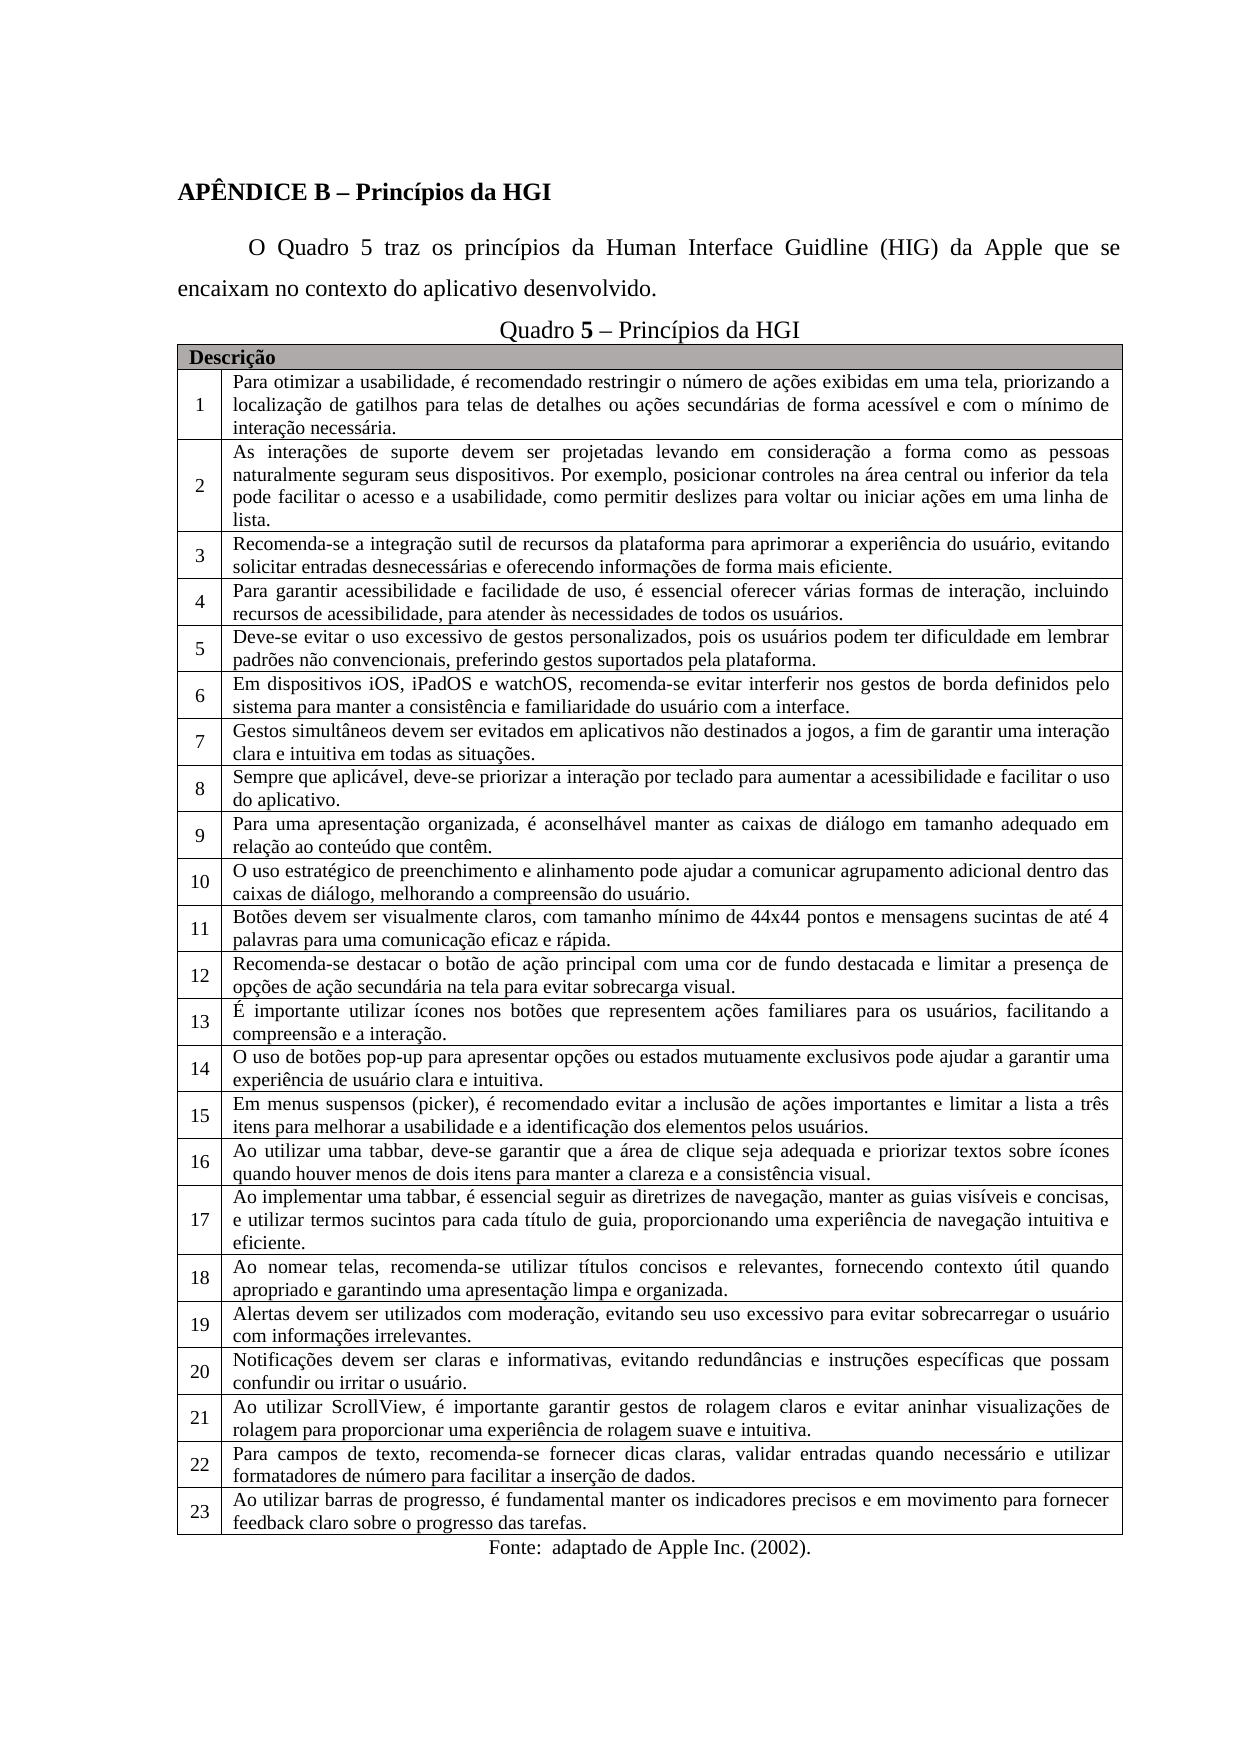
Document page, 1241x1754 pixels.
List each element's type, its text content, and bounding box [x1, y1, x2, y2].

table_cell Alertas devem ser utilizados com moderação, evitando seu uso excessivo para evitar sobrecarregar o usuário com informações irrelevantes. [222, 1302, 1122, 1347]
table_cell 4 [178, 579, 221, 624]
table_header Descrição [178, 345, 1122, 369]
table_cell O uso estratégico de preenchimento e alinhamento pode ajudar a comunicar agrupamento adicional dentro das caixas de diálogo, melhorando a compreensão do usuário. [222, 859, 1122, 904]
table_cell 14 [178, 1046, 221, 1091]
table_cell As interações de suporte devem ser projetadas levando em consideração a forma como as pessoas naturalmente seguram seus dispositivos. Por exemplo, posicionar controles na área central ou inferior da tela pode facilitar o acesso e a usabilidade, como permitir deslizes para voltar ou iniciar ações em uma linha de lista. [222, 440, 1122, 531]
text Fonte: adaptado de Apple Inc. (2002). [177, 1535, 1122, 1559]
table_cell 19 [178, 1302, 221, 1347]
table_cell 22 [178, 1442, 221, 1487]
table_cell Para uma apresentação organizada, é aconselhável manter as caixas de diálogo em tamanho adequado em relação ao conteúdo que contêm. [222, 812, 1122, 858]
table_cell O uso de botões pop-up para apresentar opções ou estados mutuamente exclusivos pode ajudar a garantir uma experiência de usuário clara e intuitiva. [222, 1046, 1122, 1091]
table_cell 18 [178, 1255, 221, 1301]
table_cell 20 [178, 1348, 221, 1394]
table_cell 9 [178, 812, 221, 858]
table_cell Notificações devem ser claras e informativas, evitando redundâncias e instruções específicas que possam confundir ou irritar o usuário. [222, 1348, 1122, 1394]
table_cell Em dispositivos iOS, iPadOS e watchOS, recomenda-se evitar interferir nos gestos de borda definidos pelo sistema para manter a consistência e familiaridade do usuário com a interface. [222, 672, 1122, 718]
table_cell 7 [178, 719, 221, 764]
table_cell 11 [178, 906, 221, 951]
table_cell 2 [178, 440, 221, 531]
table_cell Botões devem ser visualmente claros, com tamanho mínimo de 44x44 pontos e mensagens sucintas de até 4 palavras para uma comunicação eficaz e rápida. [222, 906, 1122, 951]
table_cell 6 [178, 672, 221, 718]
table_cell Para garantir acessibilidade e facilidade de uso, é essencial oferecer várias formas de interação, incluindo recursos de acessibilidade, para atender às necessidades de todos os usuários. [222, 579, 1122, 624]
table_cell Para otimizar a usabilidade, é recomendado restringir o número de ações exibidas em uma tela, priorizando a localização de gatilhos para telas de detalhes ou ações secundárias de forma acessível e com o mínimo de interação necessária. [222, 370, 1122, 439]
table_cell 15 [178, 1092, 221, 1138]
table_cell Para campos de texto, recomenda-se fornecer dicas claras, validar entradas quando necessário e utilizar formatadores de número para facilitar a inserção de dados. [222, 1442, 1122, 1487]
table_cell É importante utilizar ícones nos botões que representem ações familiares para os usuários, facilitando a compreensão e a interação. [222, 999, 1122, 1044]
table_cell 21 [178, 1395, 221, 1441]
table_cell Recomenda-se destacar o botão de ação principal com uma cor de fundo destacada e limitar a presença de opções de ação secundária na tela para evitar sobrecarga visual. [222, 952, 1122, 998]
table_cell Em menus suspensos (picker), é recomendado evitar a inclusão de ações importantes e limitar a lista a três itens para melhorar a usabilidade e a identificação dos elementos pelos usuários. [222, 1092, 1122, 1138]
table_cell Ao utilizar uma tabbar, deve-se garantir que a área de clique seja adequada e priorizar textos sobre ícones quando houver menos de dois itens para manter a clareza e a consistência visual. [222, 1139, 1122, 1184]
table_cell Ao nomear telas, recomenda-se utilizar títulos concisos e relevantes, fornecendo contexto útil quando apropriado e garantindo uma apresentação limpa e organizada. [222, 1255, 1122, 1301]
table_cell 12 [178, 952, 221, 998]
table_cell 17 [178, 1186, 221, 1254]
table_cell 1 [178, 370, 221, 439]
text Quadro 5 – Princípios da HGI [177, 316, 1122, 344]
table_cell Ao implementar uma tabbar, é essencial seguir as diretrizes de navegação, manter as guias visíveis e concisas, e utilizar termos sucintos para cada título de guia, proporcionando uma experiência de navegação intuitiva e eficiente. [222, 1186, 1122, 1254]
text O Quadro 5 traz os princípios da Human Interface Guidline (HIG) da Apple que se encaixam no contexto do aplicativo desenvolvido. [177, 233, 1122, 302]
table_cell Deve-se evitar o uso excessivo de gestos personalizados, pois os usuários podem ter dificuldade em lembrar padrões não convencionais, preferindo gestos suportados pela plataforma. [222, 626, 1122, 671]
table_cell Ao utilizar barras de progresso, é fundamental manter os indicadores precisos e em movimento para fornecer feedback claro sobre o progresso das tarefas. [222, 1488, 1122, 1534]
table_cell 23 [178, 1488, 221, 1534]
table_cell Sempre que aplicável, deve-se priorizar a interação por teclado para aumentar a acessibilidade e facilitar o uso do aplicativo. [222, 766, 1122, 811]
table_cell 3 [178, 532, 221, 578]
table_cell 16 [178, 1139, 221, 1184]
table_cell Ao utilizar ScrollView, é importante garantir gestos de rolagem claros e evitar aninhar visualizações de rolagem para proporcionar uma experiência de rolagem suave e intuitiva. [222, 1395, 1122, 1441]
text APÊNDICE B – Princípios da HGI [177, 177, 1122, 206]
table_cell Recomenda-se a integração sutil de recursos da plataforma para aprimorar a experiência do usuário, evitando solicitar entradas desnecessárias e oferecendo informações de forma mais eficiente. [222, 532, 1122, 578]
table_cell 5 [178, 626, 221, 671]
table_cell 10 [178, 859, 221, 904]
table_cell 8 [178, 766, 221, 811]
table_cell 13 [178, 999, 221, 1044]
table_cell Gestos simultâneos devem ser evitados em aplicativos não destinados a jogos, a fim de garantir uma interação clara e intuitiva em todas as situações. [222, 719, 1122, 764]
